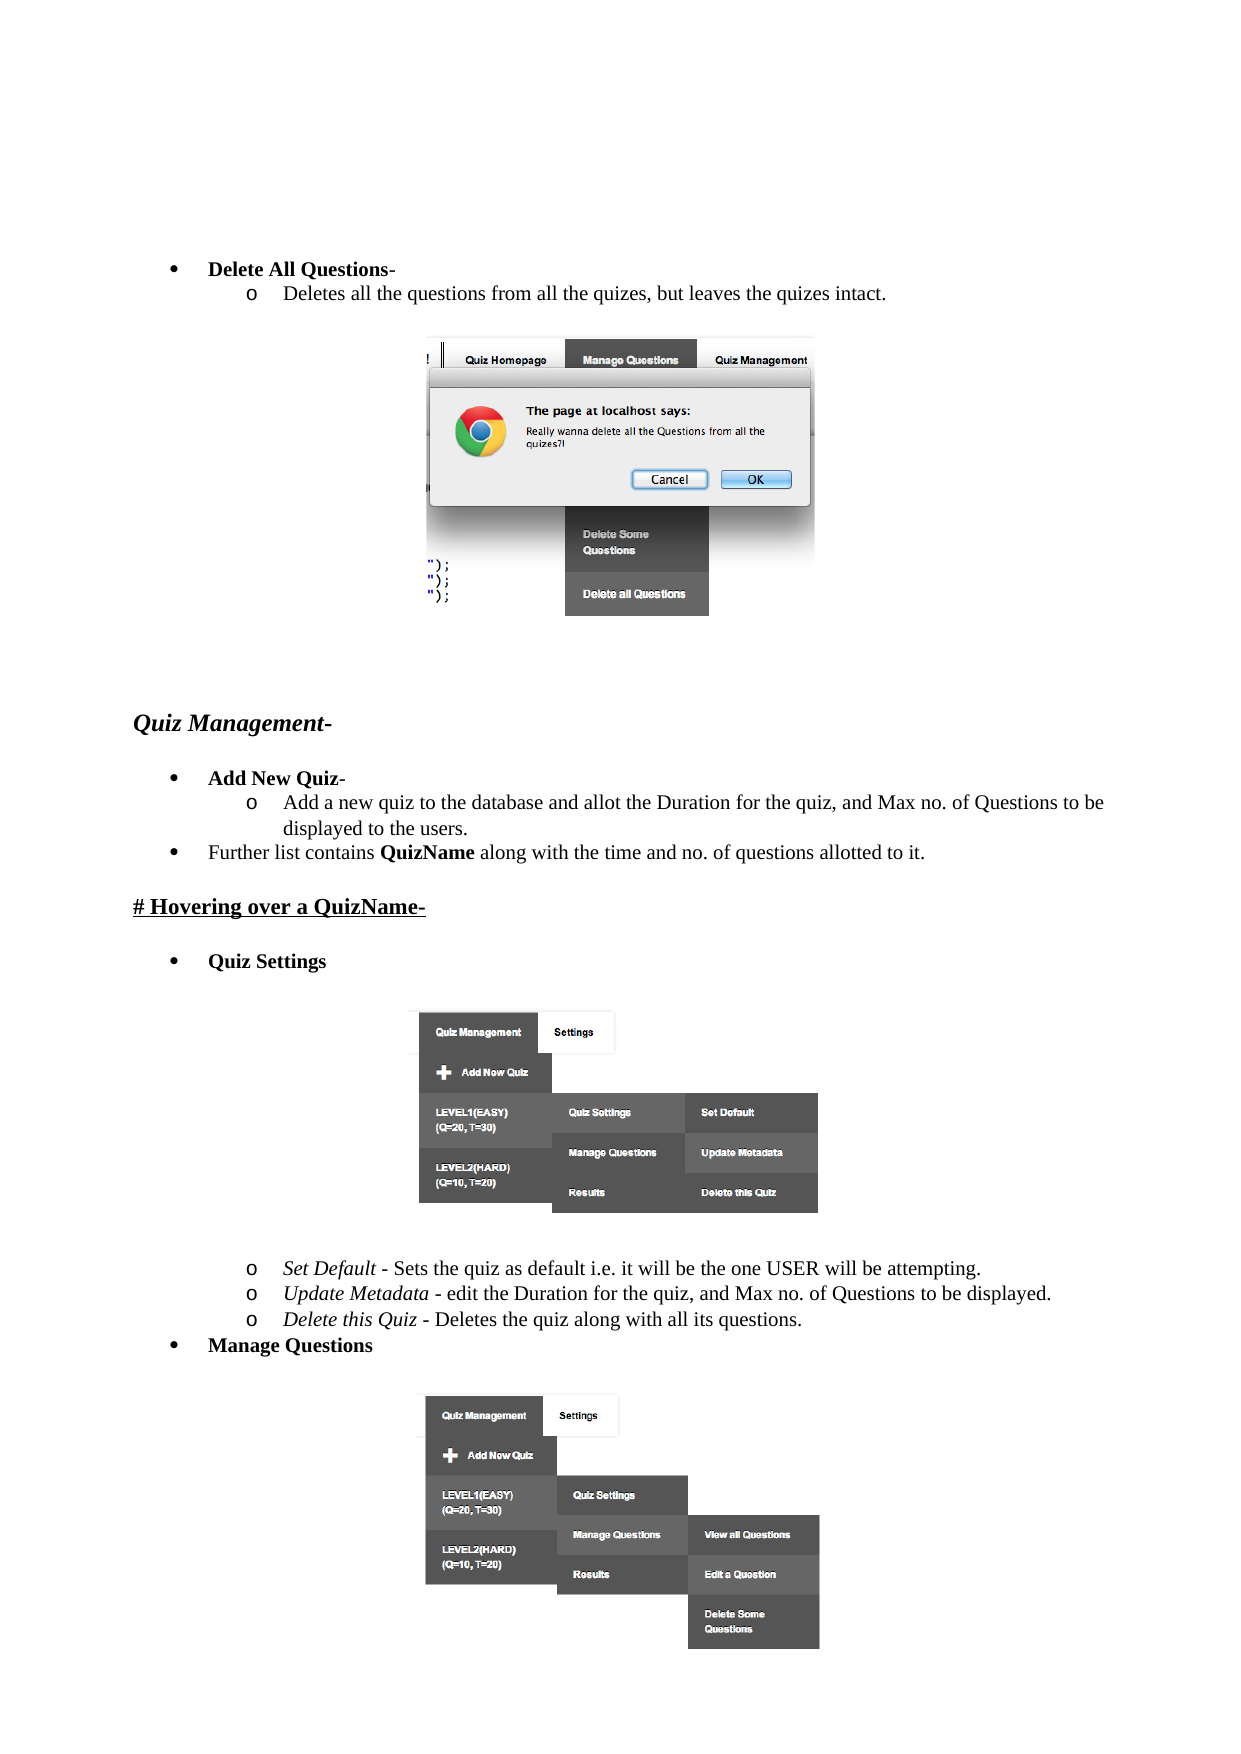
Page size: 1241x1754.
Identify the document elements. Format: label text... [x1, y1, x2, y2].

picture [426, 335, 815, 626]
picture [408, 1002, 834, 1227]
list Add a new quiz to the database and allot the Duration for the quiz, and Max no. of Questions to be displayed to the users. [245, 790, 1108, 840]
list Manage Questions [170, 1333, 1108, 1357]
picture [416, 1386, 825, 1659]
text Quiz Management- [133, 708, 1108, 737]
list Deletes all the questions from all the quizes, but leaves the quizes intact. [245, 281, 1108, 306]
list Set Default - Sets the quiz as default i.e. it will be the one USER will be attempting. [245, 1256, 1108, 1281]
list Quiz Settings [170, 949, 1108, 973]
list Further list contains QuizName along with the time and no. of questions allotted to it. [170, 840, 1108, 864]
list Add New Quiz- [170, 766, 1108, 790]
text # Hovering over a QuizName- [133, 893, 1108, 919]
list Update Metadata - edit the Duration for the quiz, and Max no. of Questions to be displayed. [245, 1281, 1108, 1307]
list Delete All Questions- [170, 256, 1108, 281]
list Delete this Quiz - Deletes the quiz along with all its questions. [245, 1307, 1108, 1333]
